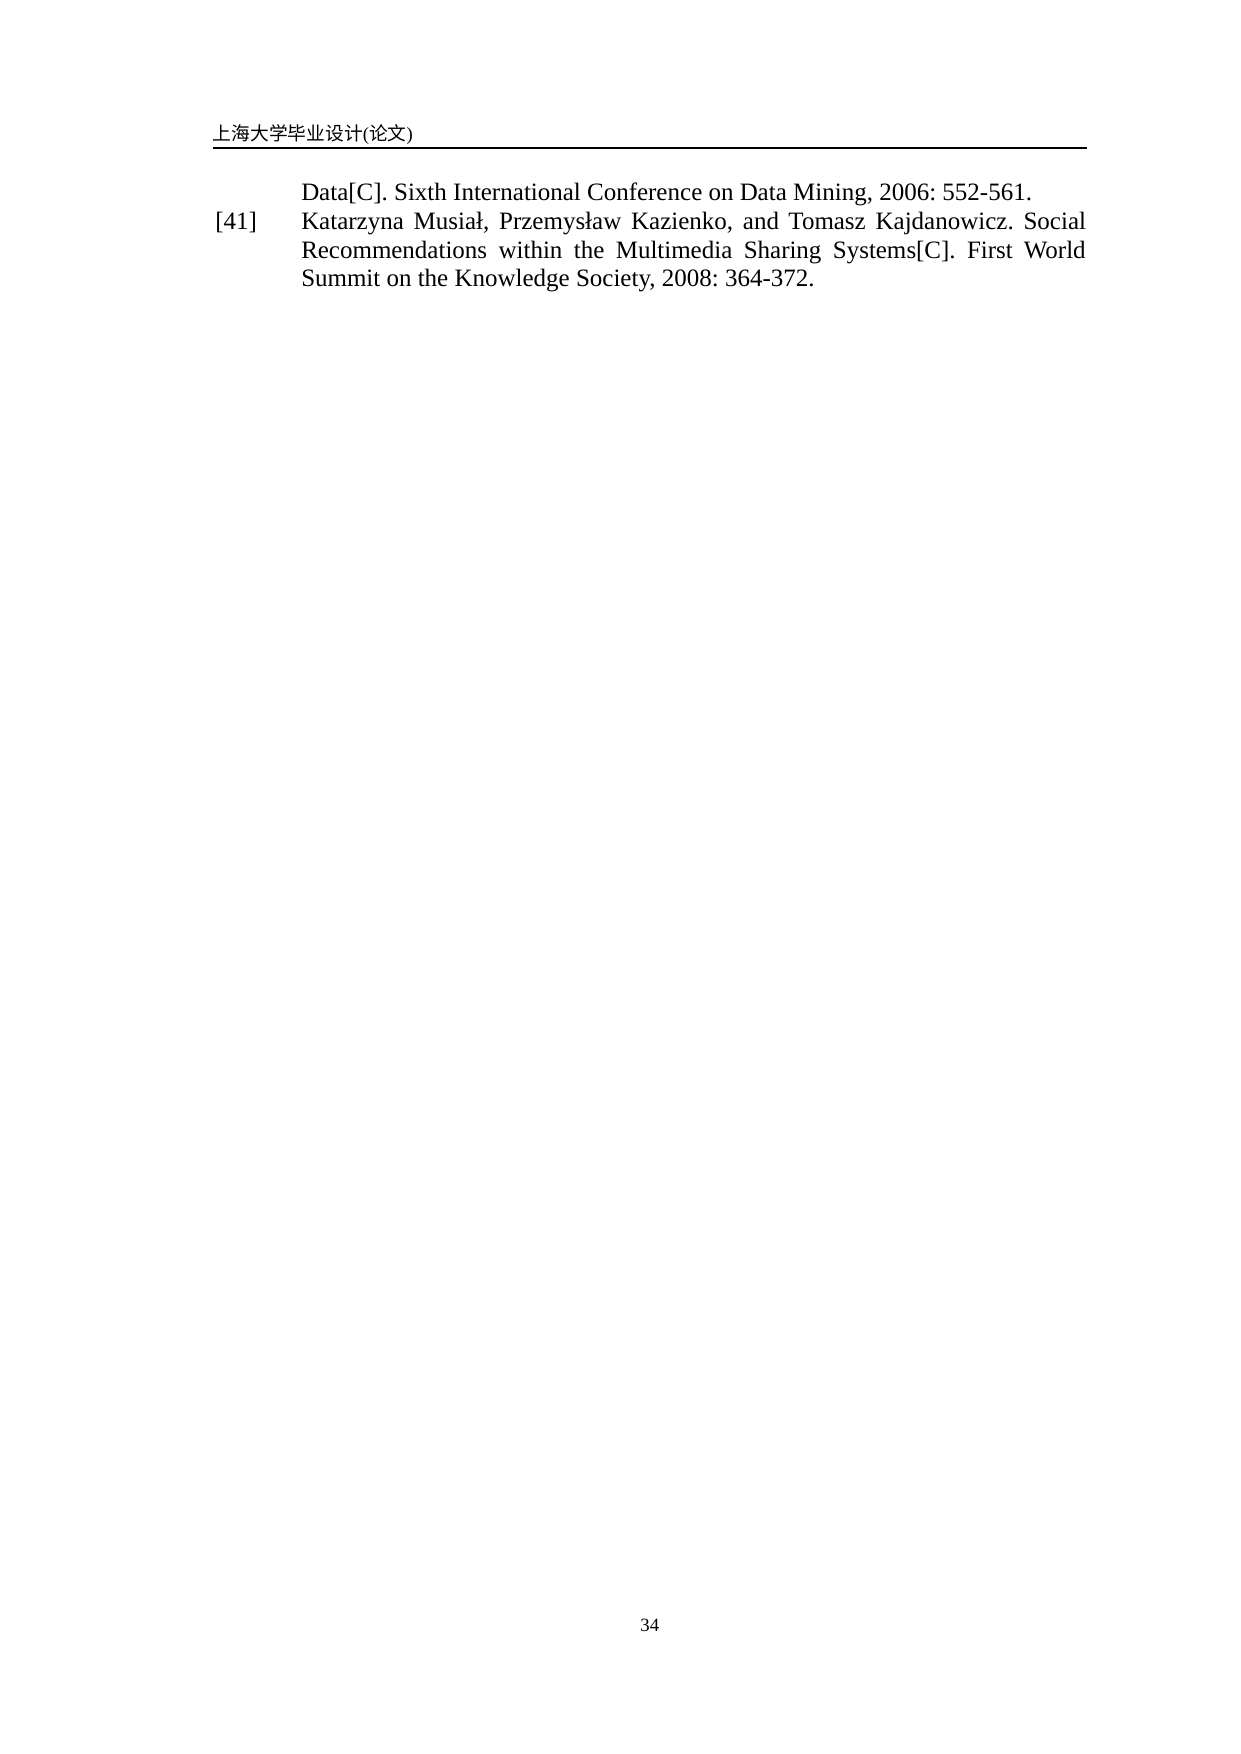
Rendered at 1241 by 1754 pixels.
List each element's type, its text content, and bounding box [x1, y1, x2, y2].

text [257, 177, 1087, 206]
text Katarzyna Musiał, Przemysław Kazienko, and Tomasz Kajdanowicz. Social Recommendations within the Multimedia Sharing Systems[C]. First World Summit on the Knowledge Society, 2008: 364-372. [257, 206, 1087, 292]
